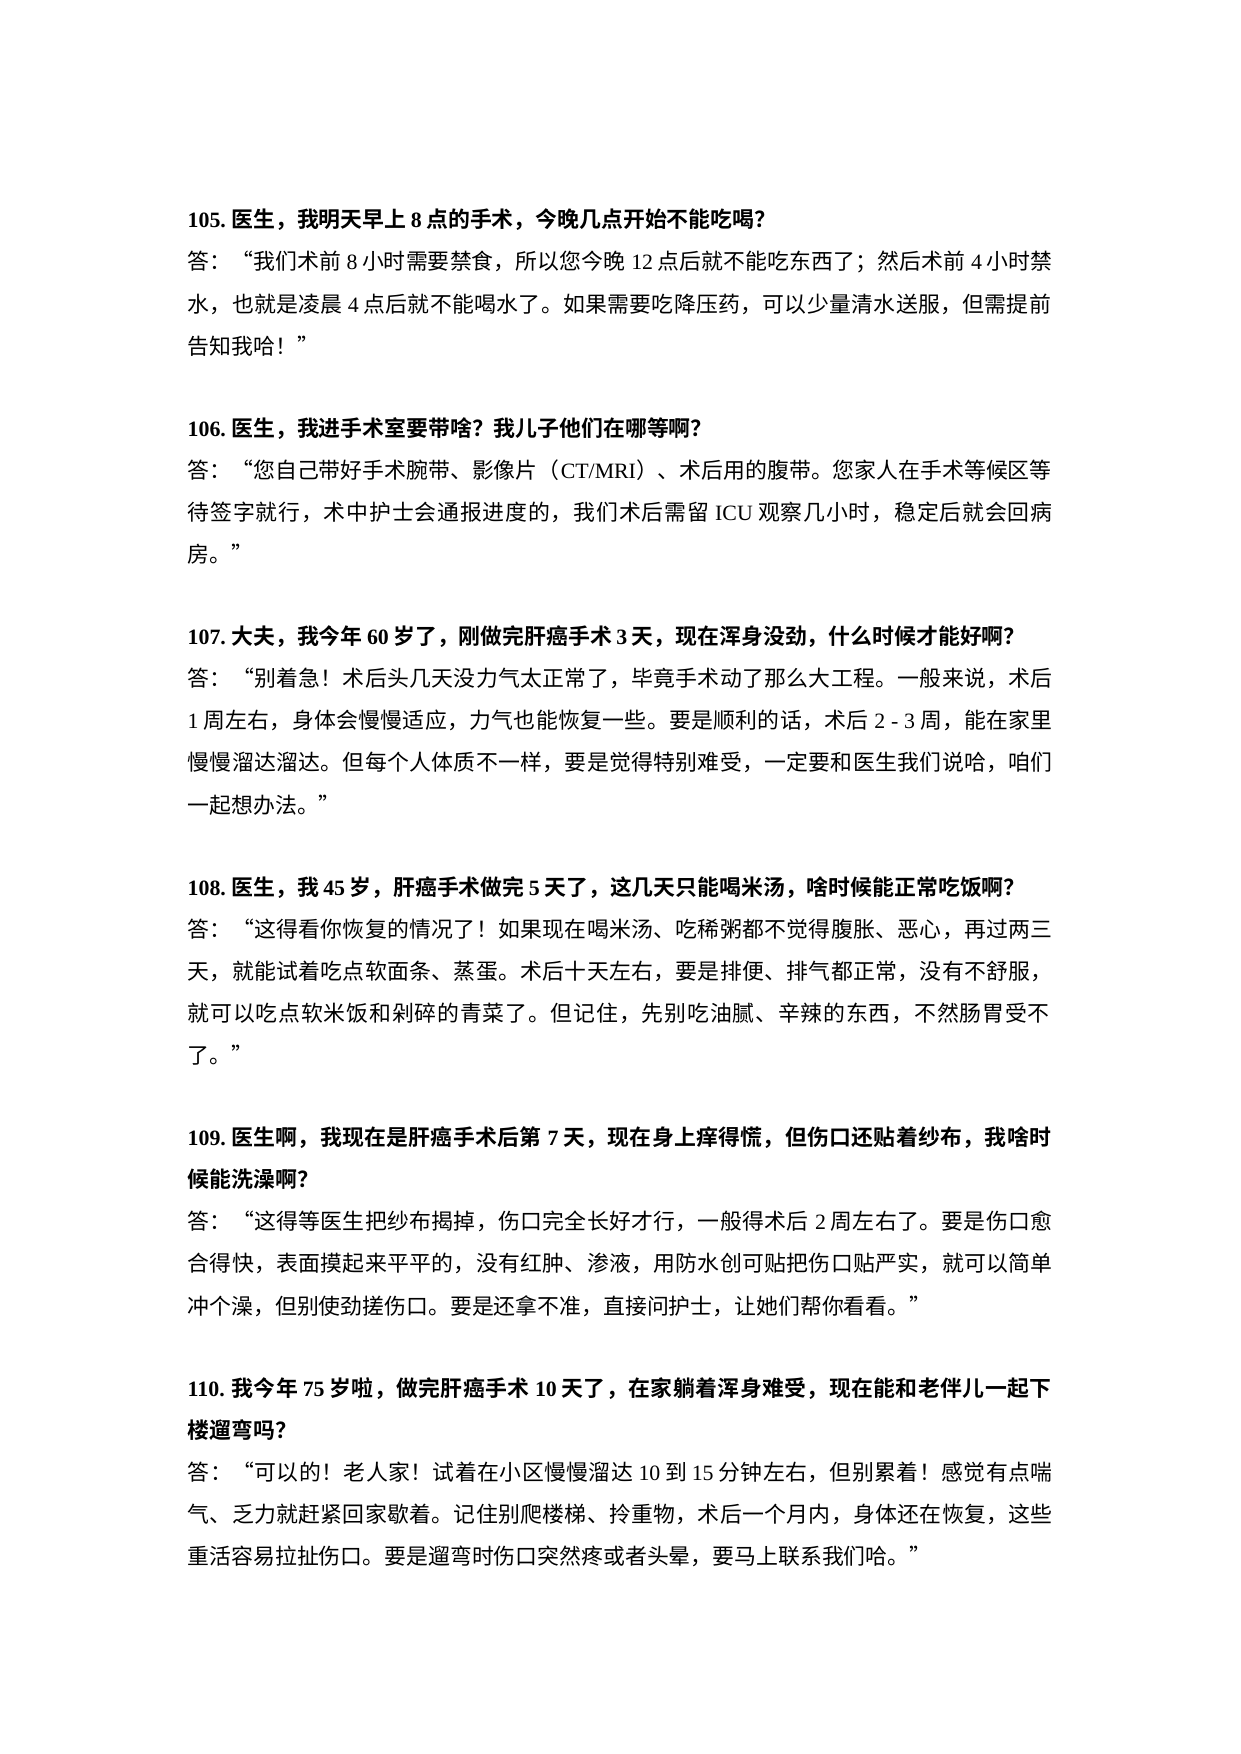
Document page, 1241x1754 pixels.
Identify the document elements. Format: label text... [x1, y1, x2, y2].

list 答：“别着急！术后头几天没力气太正常了，毕竟手术动了那么大工程。一般来说，术后1周左右，身体会慢慢适应，力气也能恢复一些。要是顺利的话，术后2 - 3周，能在家里慢慢溜达溜达。但每个人体质不一样，要是觉得特别难受，一定要和医生我们说哈，咱们一起想办法。” [187, 661, 1053, 820]
list 医生啊，我现在是肝癌手术后第7天，现在身上痒得慌，但伤口还贴着纱布，我啥时候能洗澡啊？ [187, 1120, 1053, 1194]
list 答：“您自己带好手术腕带、影像片（CT/MRI）、术后用的腹带。您家人在手术等候区等待签字就行，术中护士会通报进度的，我们术后需留ICU观察几小时，稳定后就会回病房。” [187, 452, 1053, 569]
list 答：“我们术前8小时需要禁食，所以您今晚12点后就不能吃东西了；然后术前4小时禁水，也就是凌晨4点后就不能喝水了。如果需要吃降压药，可以少量清水送服，但需提前告知我哈！” [187, 244, 1053, 361]
list 医生，我明天早上8点的手术，今晚几点开始不能吃喝？ [187, 202, 1053, 234]
list 医生，我45岁，肝癌手术做完5天了，这几天只能喝米汤，啥时候能正常吃饭啊？ [187, 869, 1053, 902]
list 我今年75岁啦，做完肝癌手术10天了，在家躺着浑身难受，现在能和老伴儿一起下楼遛弯吗？ [187, 1370, 1053, 1445]
list 大夫，我今年60岁了，刚做完肝癌手术3天，现在浑身没劲，什么时候才能好啊？ [187, 619, 1053, 651]
list 答：“这得看你恢复的情况了！如果现在喝米汤、吃稀粥都不觉得腹胀、恶心，再过两三天，就能试着吃点软面条、蒸蛋。术后十天左右，要是排便、排气都正常，没有不舒服，就可以吃点软米饭和剁碎的青菜了。但记住，先别吃油腻、辛辣的东西，不然肠胃受不了。” [187, 911, 1053, 1070]
list 医生，我进手术室要带啥？我儿子他们在哪等啊？ [187, 410, 1053, 443]
list 答：“这得等医生把纱布揭掉，伤口完全长好才行，一般得术后2周左右了。要是伤口愈合得快，表面摸起来平平的，没有红肿、渗液，用防水创可贴把伤口贴严实，就可以简单冲个澡，但别使劲搓伤口。要是还拿不准，直接问护士，让她们帮你看看。” [187, 1204, 1053, 1321]
list 答：“可以的！老人家！试着在小区慢慢溜达10到15分钟左右，但别累着！感觉有点喘气、乏力就赶紧回家歇着。记住别爬楼梯、拎重物，术后一个月内，身体还在恢复，这些重活容易拉扯伤口。要是遛弯时伤口突然疼或者头晕，要马上联系我们哈。” [187, 1454, 1053, 1571]
